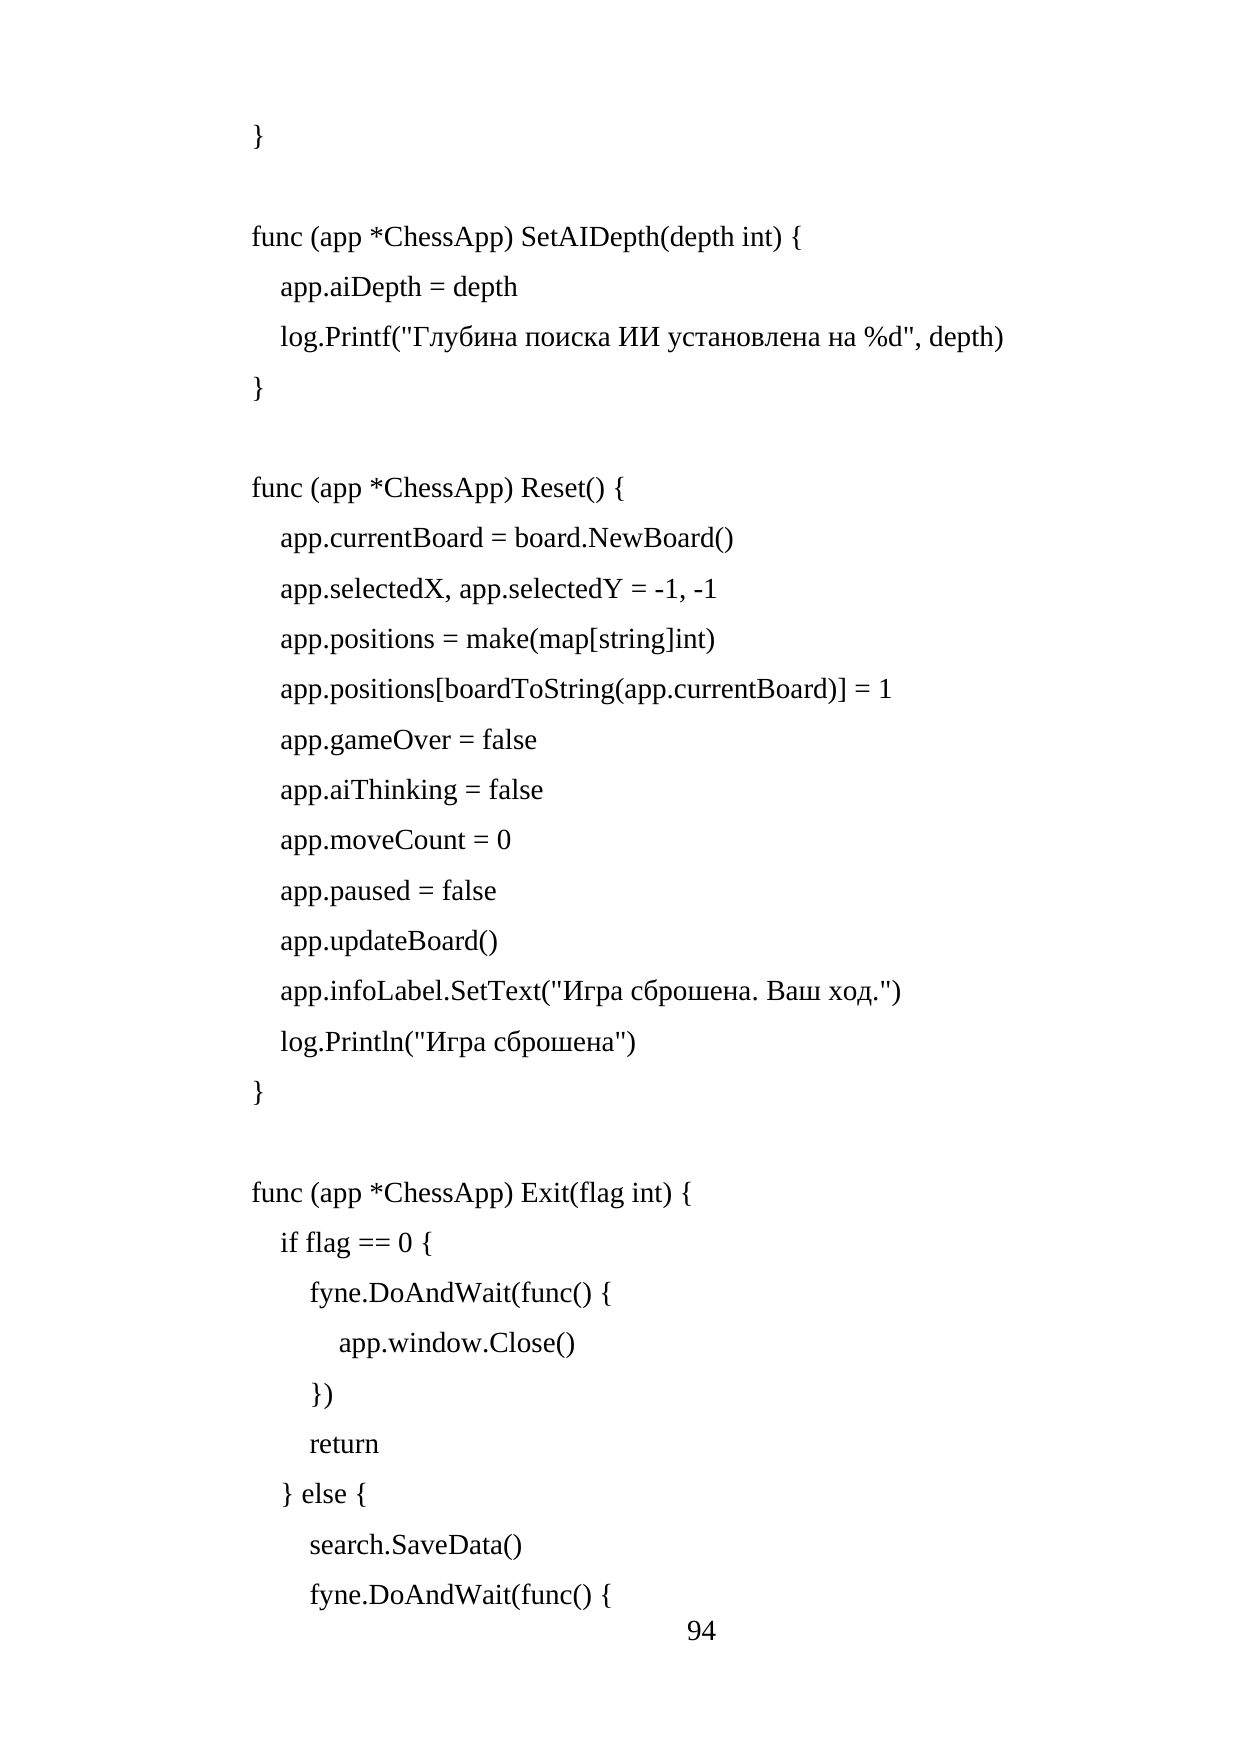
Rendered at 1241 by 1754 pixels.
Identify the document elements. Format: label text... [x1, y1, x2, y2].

text log.Println("Игра сброшена") [177, 1024, 1152, 1057]
text app.aiDepth = depth [177, 269, 1152, 303]
text app.window.Close() [177, 1326, 1152, 1359]
text search.SaveData() [177, 1527, 1152, 1560]
text app.positions[boardToString(app.currentBoard)] = 1 [177, 672, 1152, 705]
text } [177, 1074, 1152, 1108]
text func (app *ChessApp) Reset() { [177, 470, 1152, 504]
text fyne.DoAndWait(func() { [177, 1275, 1152, 1309]
text fyne.DoAndWait(func() { [177, 1577, 1152, 1611]
text app.aiThinking = false [177, 772, 1152, 806]
text app.positions = make(map[string]int) [177, 621, 1152, 655]
text app.moveCount = 0 [177, 822, 1152, 856]
text } else { [177, 1477, 1152, 1510]
text app.infoLabel.SetText("Игра сброшена. Ваш ход.") [177, 973, 1152, 1007]
text return [177, 1426, 1152, 1460]
text app.gameOver = false [177, 722, 1152, 755]
text } [177, 118, 1152, 152]
text app.currentBoard = board.NewBoard() [177, 521, 1152, 554]
text }) [177, 1376, 1152, 1409]
text log.Printf("Глубина поиска ИИ установлена на %d", depth) [177, 319, 1152, 353]
text app.updateBoard() [177, 923, 1152, 957]
text if flag == 0 { [177, 1225, 1152, 1258]
text app.paused = false [177, 873, 1152, 906]
text } [177, 370, 1152, 403]
text func (app *ChessApp) Exit(flag int) { [177, 1175, 1152, 1208]
text app.selectedX, app.selectedY = -1, -1 [177, 571, 1152, 604]
text func (app *ChessApp) SetAIDepth(depth int) { [177, 219, 1152, 252]
